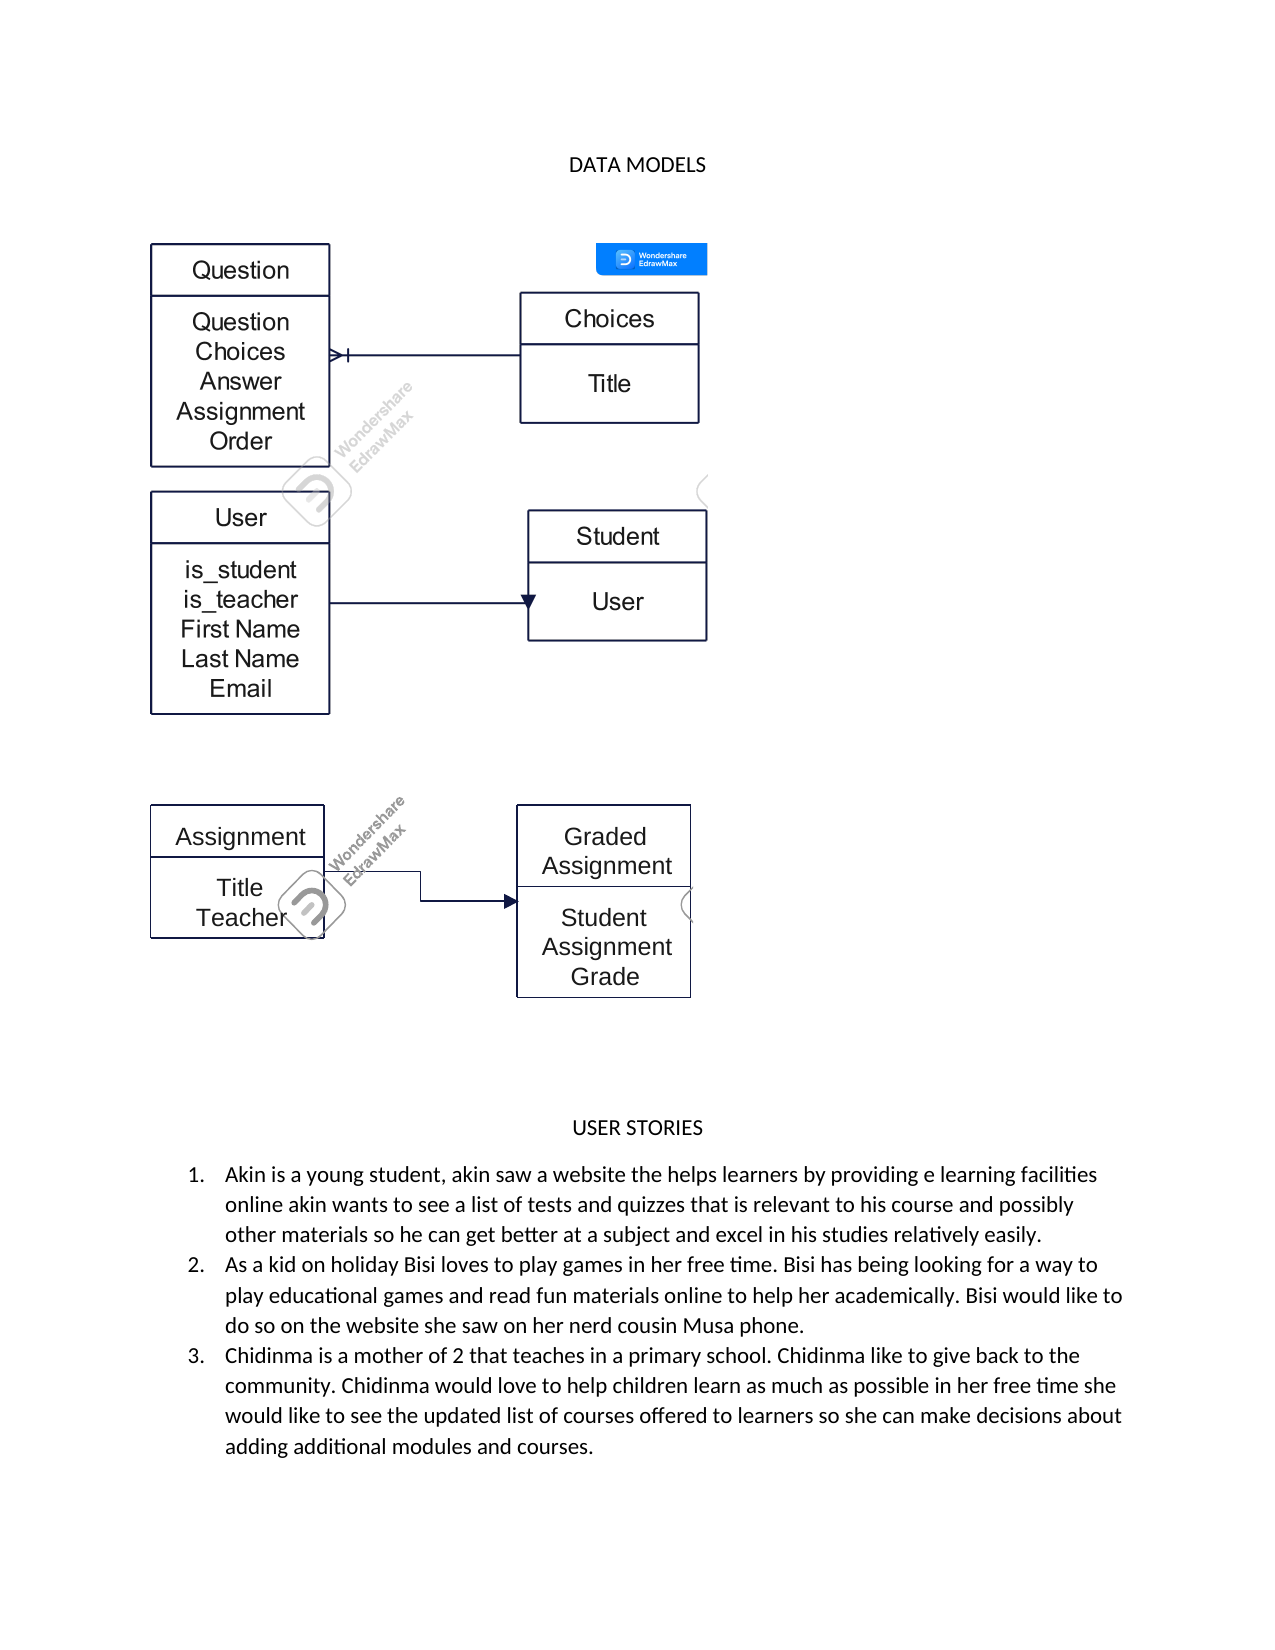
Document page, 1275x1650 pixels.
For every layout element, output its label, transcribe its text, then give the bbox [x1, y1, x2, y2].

list Akin is a young student, akin saw a website the helps learners by providing e learning facilities online akin wants to see a list of tests and quizzes that is relevant to his course and possibly other materials so he can get better at a subject and excel in his studies relatively easily. [187, 1160, 1125, 1248]
list Chidinma is a mother of 2 that teaches in a primary school. Chidinma like to give back to the community. Chidinma would love to help children learn as much as possible in her free time she would like to see the updated list of courses offered to learners so she can make decisions about adding additional modules and courses. [187, 1341, 1125, 1460]
picture [150, 243, 708, 715]
text DATA MODELS [150, 150, 1125, 178]
text USER STORIES [150, 1113, 1125, 1141]
list As a kid on holiday Bisi loves to play games in her free time. Bisi has being looking for a way to play educational games and read fun materials online to help her academically. Bisi would like to do so on the website she saw on her nerd cousin Musa phone. [187, 1251, 1125, 1339]
